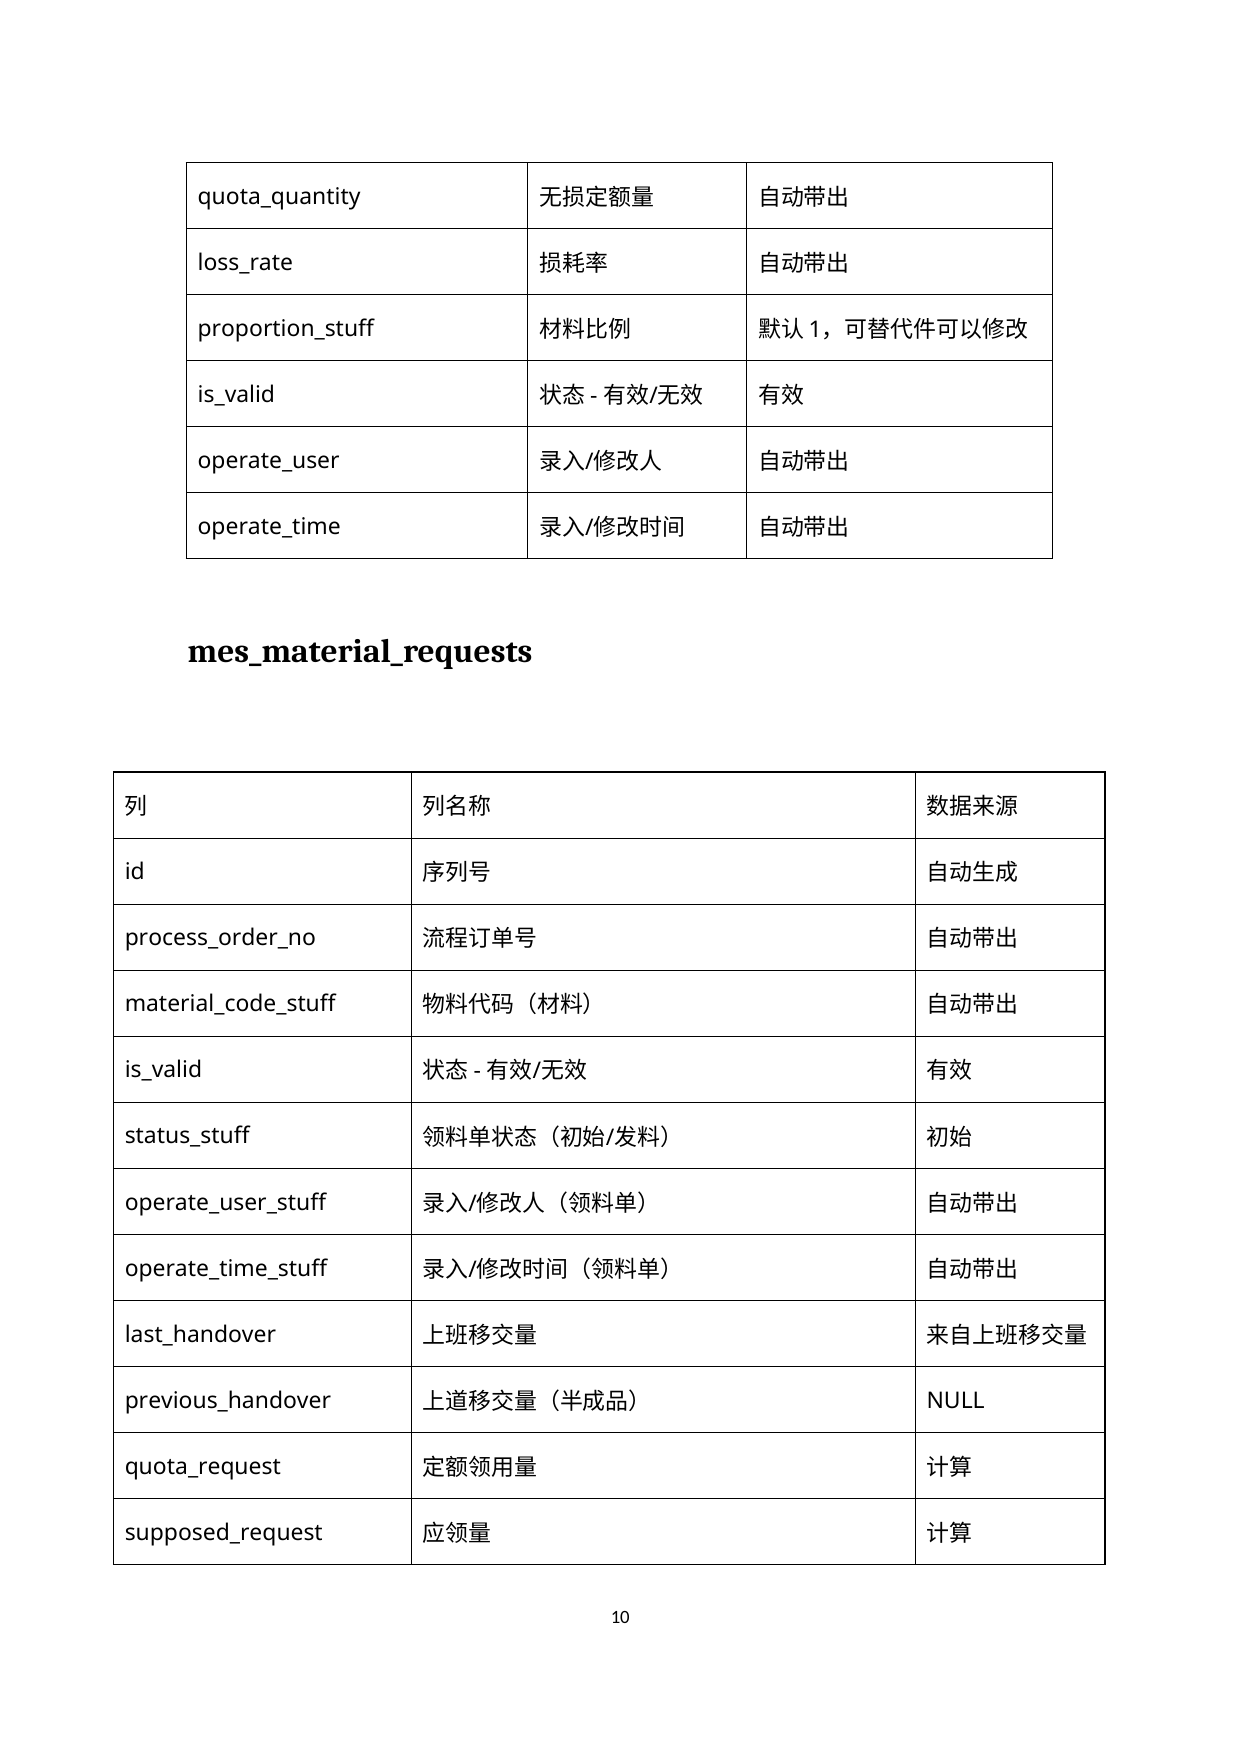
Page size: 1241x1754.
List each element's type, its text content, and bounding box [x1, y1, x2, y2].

table_cell 有效 [747, 361, 1052, 426]
table_cell 物料代码（材料） [412, 971, 915, 1036]
table_cell 序列号 [412, 839, 915, 903]
table_cell status_stuff [114, 1103, 411, 1168]
table_cell previous_handover [114, 1367, 411, 1432]
table_cell id [114, 839, 411, 903]
table_cell supposed_request [114, 1499, 411, 1564]
table_cell 默认1，可替代件可以修改 [747, 295, 1052, 360]
table_cell 来自上班移交量 [916, 1301, 1104, 1366]
table_cell quota_quantity [187, 163, 527, 228]
table_cell 录入/修改时间（领料单） [412, 1235, 915, 1300]
table_cell process_order_no [114, 905, 411, 969]
table_cell last_handover [114, 1301, 411, 1366]
table_cell 自动带出 [916, 1235, 1104, 1300]
table_cell 领料单状态（初始/发料） [412, 1103, 915, 1168]
table_header 数据来源 [916, 773, 1104, 837]
table_cell 自动带出 [916, 905, 1104, 969]
table_header 列名称 [412, 773, 915, 837]
table_cell 应领量 [412, 1499, 915, 1564]
table_cell is_valid [114, 1037, 411, 1102]
table_cell 自动带出 [916, 1169, 1104, 1234]
table_cell 自动带出 [747, 163, 1052, 228]
table_cell 材料比例 [528, 295, 746, 360]
table_cell 录入/修改人 [528, 427, 746, 492]
table_cell 录入/修改时间 [528, 493, 746, 558]
table_cell operate_user [187, 427, 527, 492]
table_cell is_valid [187, 361, 527, 426]
table_cell 无损定额量 [528, 163, 746, 228]
table_cell quota_request [114, 1433, 411, 1498]
table_cell 损耗率 [528, 229, 746, 294]
subtitle mes_material_requests [187, 619, 1053, 684]
table_cell 自动带出 [747, 493, 1052, 558]
table_cell 状态 - 有效/无效 [528, 361, 746, 426]
table_cell 有效 [916, 1037, 1104, 1102]
table_cell 自动带出 [916, 971, 1104, 1036]
table_cell 自动生成 [916, 839, 1104, 903]
table_cell 定额领用量 [412, 1433, 915, 1498]
table_cell proportion_stuff [187, 295, 527, 360]
table_cell 计算 [916, 1499, 1104, 1564]
table_header 列 [114, 773, 411, 837]
table_cell 录入/修改人（领料单） [412, 1169, 915, 1234]
table_cell 自动带出 [747, 229, 1052, 294]
table_cell operate_time_stuff [114, 1235, 411, 1300]
table_cell 计算 [916, 1433, 1104, 1498]
table_cell loss_rate [187, 229, 527, 294]
table_cell 初始 [916, 1103, 1104, 1168]
table_cell 上班移交量 [412, 1301, 915, 1366]
table_cell 上道移交量（半成品） [412, 1367, 915, 1432]
table_cell 自动带出 [747, 427, 1052, 492]
table_cell material_code_stuff [114, 971, 411, 1036]
table_cell NULL [916, 1367, 1104, 1432]
table_cell 流程订单号 [412, 905, 915, 969]
table_cell operate_time [187, 493, 527, 558]
table_cell operate_user_stuff [114, 1169, 411, 1234]
table_cell 状态 - 有效/无效 [412, 1037, 915, 1102]
